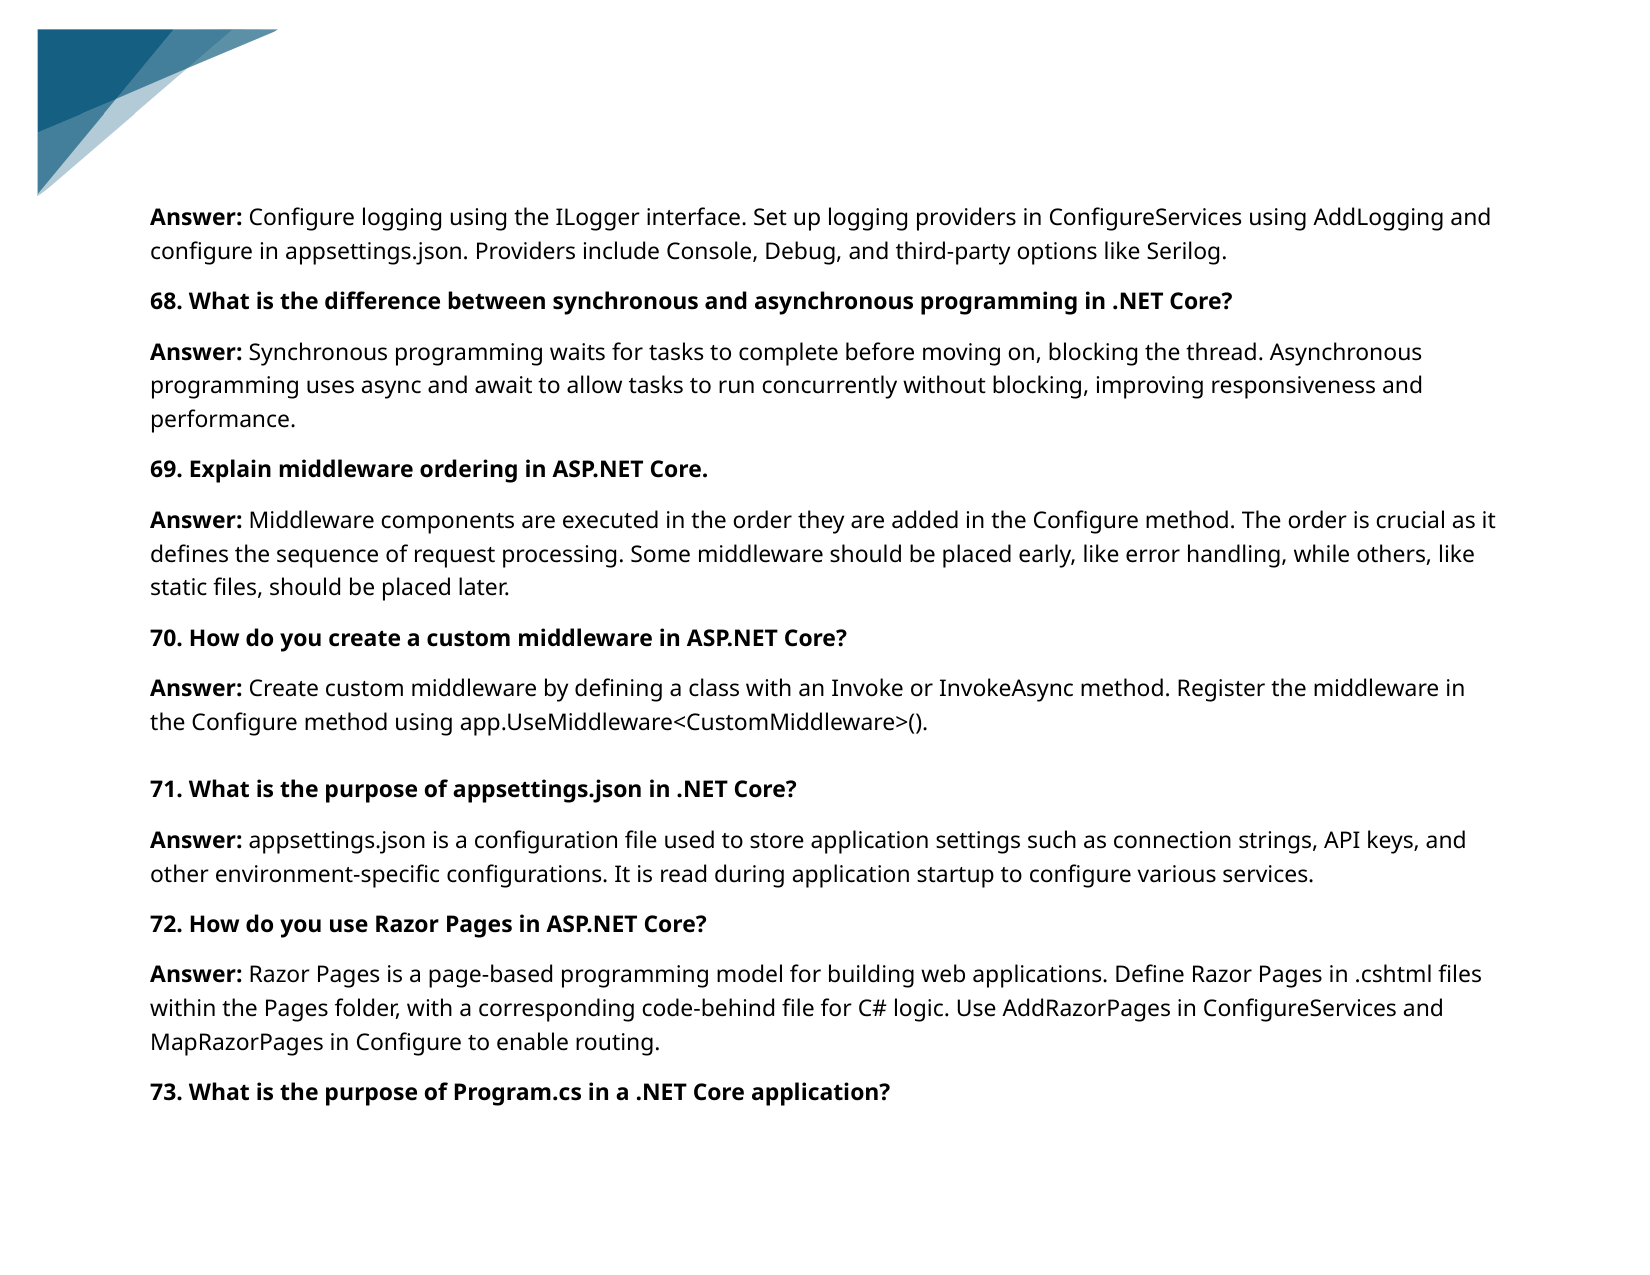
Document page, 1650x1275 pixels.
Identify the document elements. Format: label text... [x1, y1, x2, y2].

text 73. What is the purpose of Program.cs in a .NET Core application? [150, 1076, 1500, 1107]
text Answer: Configure logging using the ILogger interface. Set up logging providers in ConfigureServices using AddLogging and configure in appsettings.json. Providers include Console, Debug, and third-party options like Serilog. [150, 150, 1500, 266]
text 70. How do you create a custom middleware in ASP.NET Core? [150, 622, 1500, 653]
text Answer: appsettings.json is a configuration file used to store application settings such as connection strings, API keys, and other environment-specific configurations. It is read during application startup to configure various services. [150, 824, 1500, 889]
text 72. How do you use Razor Pages in ASP.NET Core? [150, 908, 1500, 939]
text Answer: Synchronous programming waits for tasks to complete before moving on, blocking the thread. Asynchronous programming uses async and await to allow tasks to run concurrently without blocking, improving responsiveness and performance. [150, 335, 1500, 434]
text Answer: Create custom middleware by defining a class with an Invoke or InvokeAsync method. Register the middleware in the Configure method using app.UseMiddleware<CustomMiddleware>(). 71. What is the purpose of appsettings.json in .NET Core? [150, 672, 1500, 804]
picture [37, 29, 279, 198]
text 69. Explain middleware ordering in ASP.NET Core. [150, 453, 1500, 484]
text 68. What is the difference between synchronous and asynchronous programming in .NET Core? [150, 285, 1500, 316]
text Answer: Razor Pages is a page-based programming model for building web applications. Define Razor Pages in .cshtml files within the Pages folder, with a corresponding code-behind file for C# logic. Use AddRazorPages in ConfigureServices and MapRazorPages in Configure to enable routing. [150, 958, 1500, 1057]
text Answer: Middleware components are executed in the order they are added in the Configure method. The order is crucial as it defines the sequence of request processing. Some middleware should be placed early, like error handling, while others, like static files, should be placed later. [150, 504, 1500, 602]
